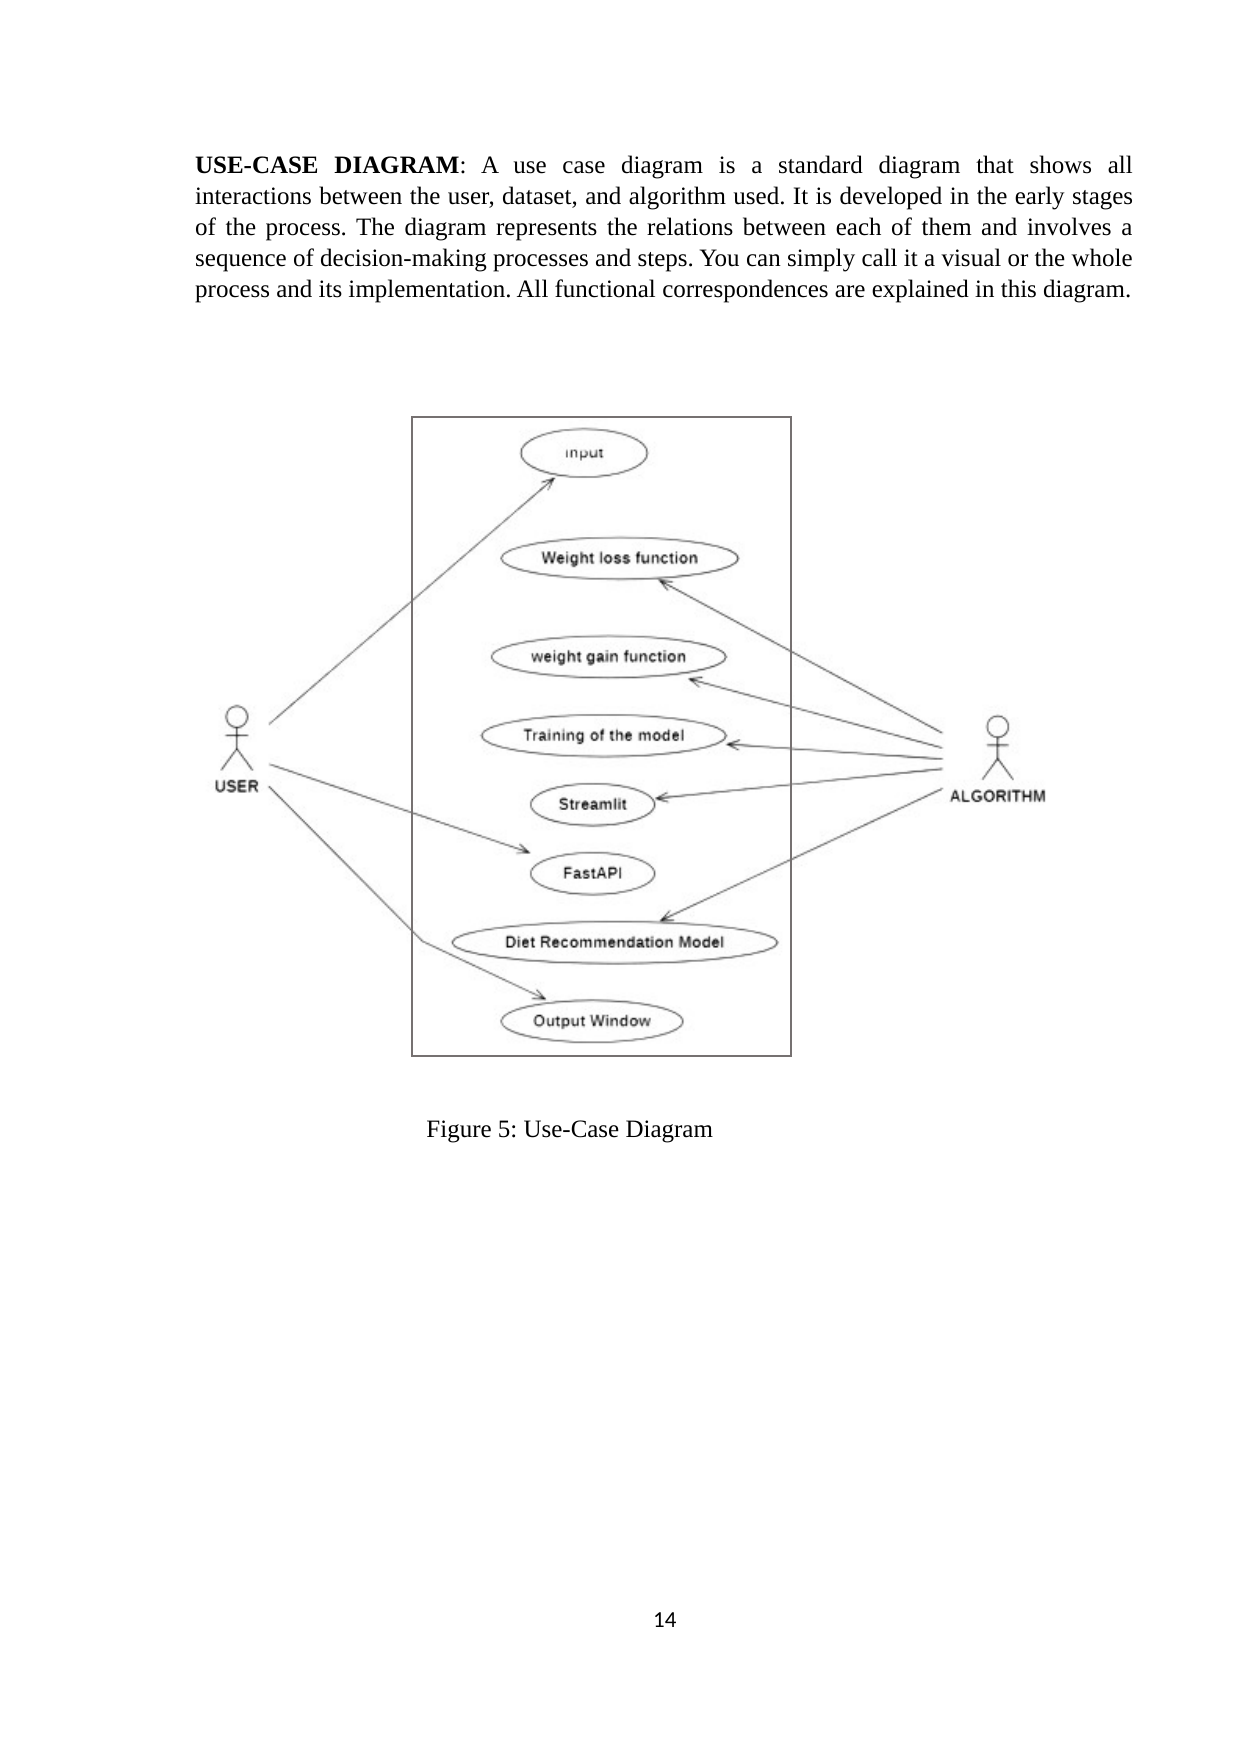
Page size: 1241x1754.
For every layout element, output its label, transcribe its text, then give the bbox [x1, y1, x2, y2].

text USE-CASE DIAGRAM: A use case diagram is a standard diagram that shows all interactions between the user, dataset, and algorithm used. It is developed in the early stages of the process. The diagram represents the relations between each of them and involves a sequence of decision-making processes and steps. You can simply call it a visual or the whole process and its implementation. All functional correspondences are explained in this diagram. [195, 150, 1134, 303]
picture [413, 418, 790, 1048]
picture [194, 417, 411, 1048]
text Figure 5: Use-Case Diagram [195, 1114, 1134, 1143]
picture [792, 417, 1100, 1048]
